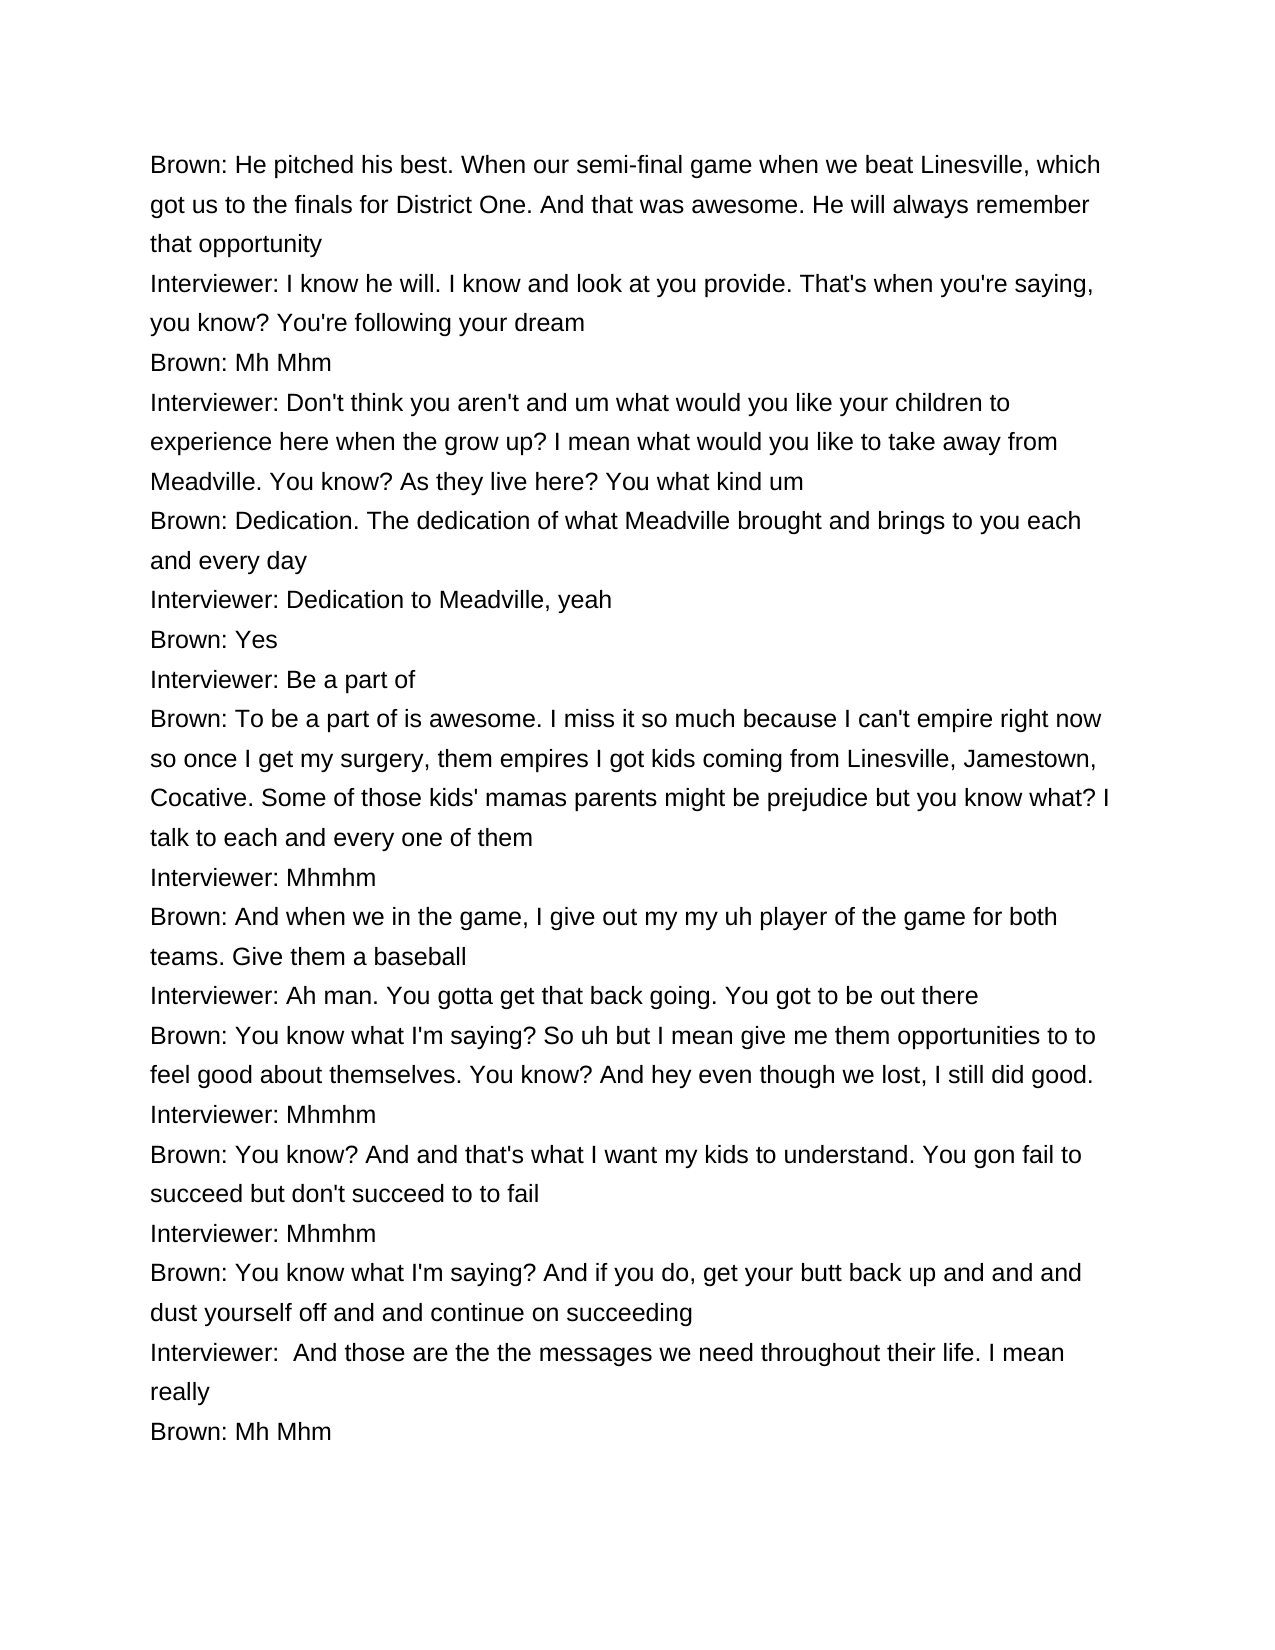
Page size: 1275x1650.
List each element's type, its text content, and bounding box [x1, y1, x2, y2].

text Brown: You know what I'm saying? And if you do, get your butt back up and and and dust yourself off and and continue on succeeding [150, 1258, 1125, 1327]
text Interviewer: And those are the the messages we need throughout their life. I mean really [150, 1337, 1125, 1406]
text Interviewer: Ah man. You gotta get that back going. You got to be out there [150, 981, 1125, 1010]
text Interviewer: I know he will. I know and look at you provide. That's when you're saying, you know? You're following your dream [150, 269, 1125, 337]
text Brown: Mh Mhm [150, 348, 1125, 377]
text Interviewer: Mhmhm [150, 1219, 1125, 1247]
text Brown: To be a part of is awesome. I miss it so much because I can't empire right now so once I get my surgery, them empires I got kids coming from Linesville, Jamestown, Cocative. Some of those kids' mamas parents might be prejudice but you know what? I talk to each and every one of them [150, 704, 1125, 852]
text Brown: Mh Mhm [150, 1417, 1125, 1445]
text Brown: Yes [150, 625, 1125, 654]
text Interviewer: Be a part of [150, 664, 1125, 693]
text Interviewer: Mhmhm [150, 862, 1125, 891]
text Brown: You know? And and that's what I want my kids to understand. You gon fail to succeed but don't succeed to to fail [150, 1139, 1125, 1208]
text Brown: Dedication. The dedication of what Meadville brought and brings to you each and every day [150, 506, 1125, 574]
text Brown: And when we in the game, I give out my my uh player of the game for both teams. Give them a baseball [150, 902, 1125, 970]
text Brown: He pitched his best. When our semi-final game when we beat Linesville, which got us to the finals for District One. And that was awesome. He will always remember that opportunity [150, 150, 1125, 258]
text Interviewer: Mhmhm [150, 1100, 1125, 1129]
text Interviewer: Don't think you aren't and um what would you like your children to experience here when the grow up? I mean what would you like to take away from Meadville. You know? As they live here? You what kind um [150, 387, 1125, 495]
text Interviewer: Dedication to Meadville, yeah [150, 585, 1125, 614]
text Brown: You know what I'm saying? So uh but I mean give me them opportunities to to feel good about themselves. You know? And hey even though we lost, I still did good. [150, 1021, 1125, 1089]
